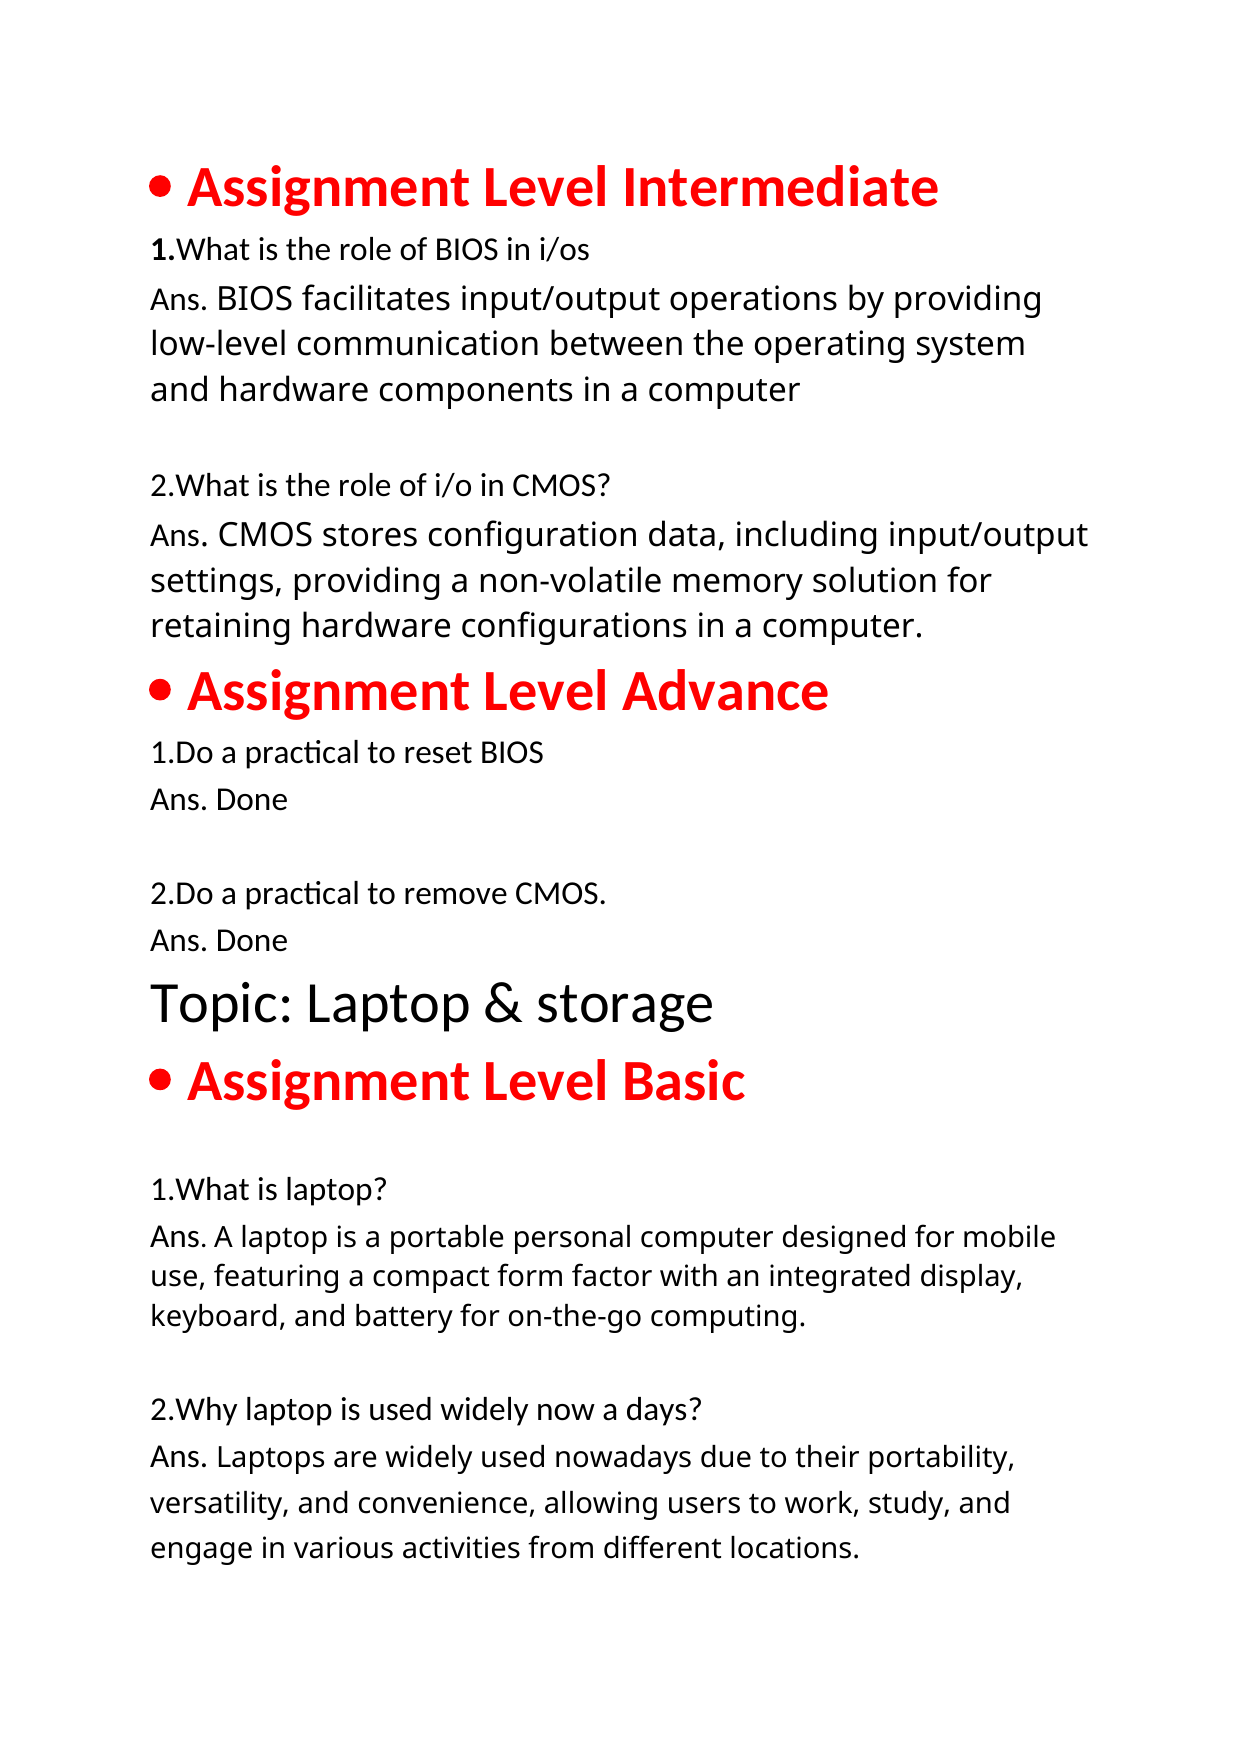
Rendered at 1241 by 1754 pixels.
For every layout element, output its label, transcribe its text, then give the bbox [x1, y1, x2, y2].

text Ans. A laptop is a portable personal computer designed for mobile use, featuring a compact form factor with an integrated display, keyboard, and battery for on-the-go computing. [150, 1215, 1090, 1335]
text 1.Do a practical to reset BIOS [150, 731, 1090, 772]
text Ans. BIOS facilitates input/output operations by providing low-level communication between the operating system and hardware components in a computer [150, 274, 1090, 411]
text Topic: Laptop & storage [150, 966, 1090, 1037]
text 2.Do a practical to remove CMOS. [150, 872, 1090, 913]
text 1.What is laptop? [150, 1168, 1090, 1208]
text Assignment Level Basic [150, 1043, 1090, 1114]
text 1.What is the role of BIOS in i/os [150, 227, 1090, 268]
text 2.What is the role of i/o in CMOS? [150, 464, 1090, 505]
text Assignment Level Intermediate [150, 150, 1090, 221]
text Ans. CMOS stores configuration data, including input/output settings, providing a non-volatile memory solution for retaining hardware configurations in a computer. [150, 511, 1090, 647]
text Ans. Done [150, 778, 1090, 819]
text 2.Why laptop is used widely now a days? [150, 1388, 1090, 1429]
text Assignment Level Advance [150, 653, 1090, 725]
text Ans. Laptops are widely used nowadays due to their portability, versatility, and convenience, allowing users to work, study, and engage in various activities from different locations. [150, 1435, 1090, 1567]
text Ans. Done [150, 919, 1090, 959]
